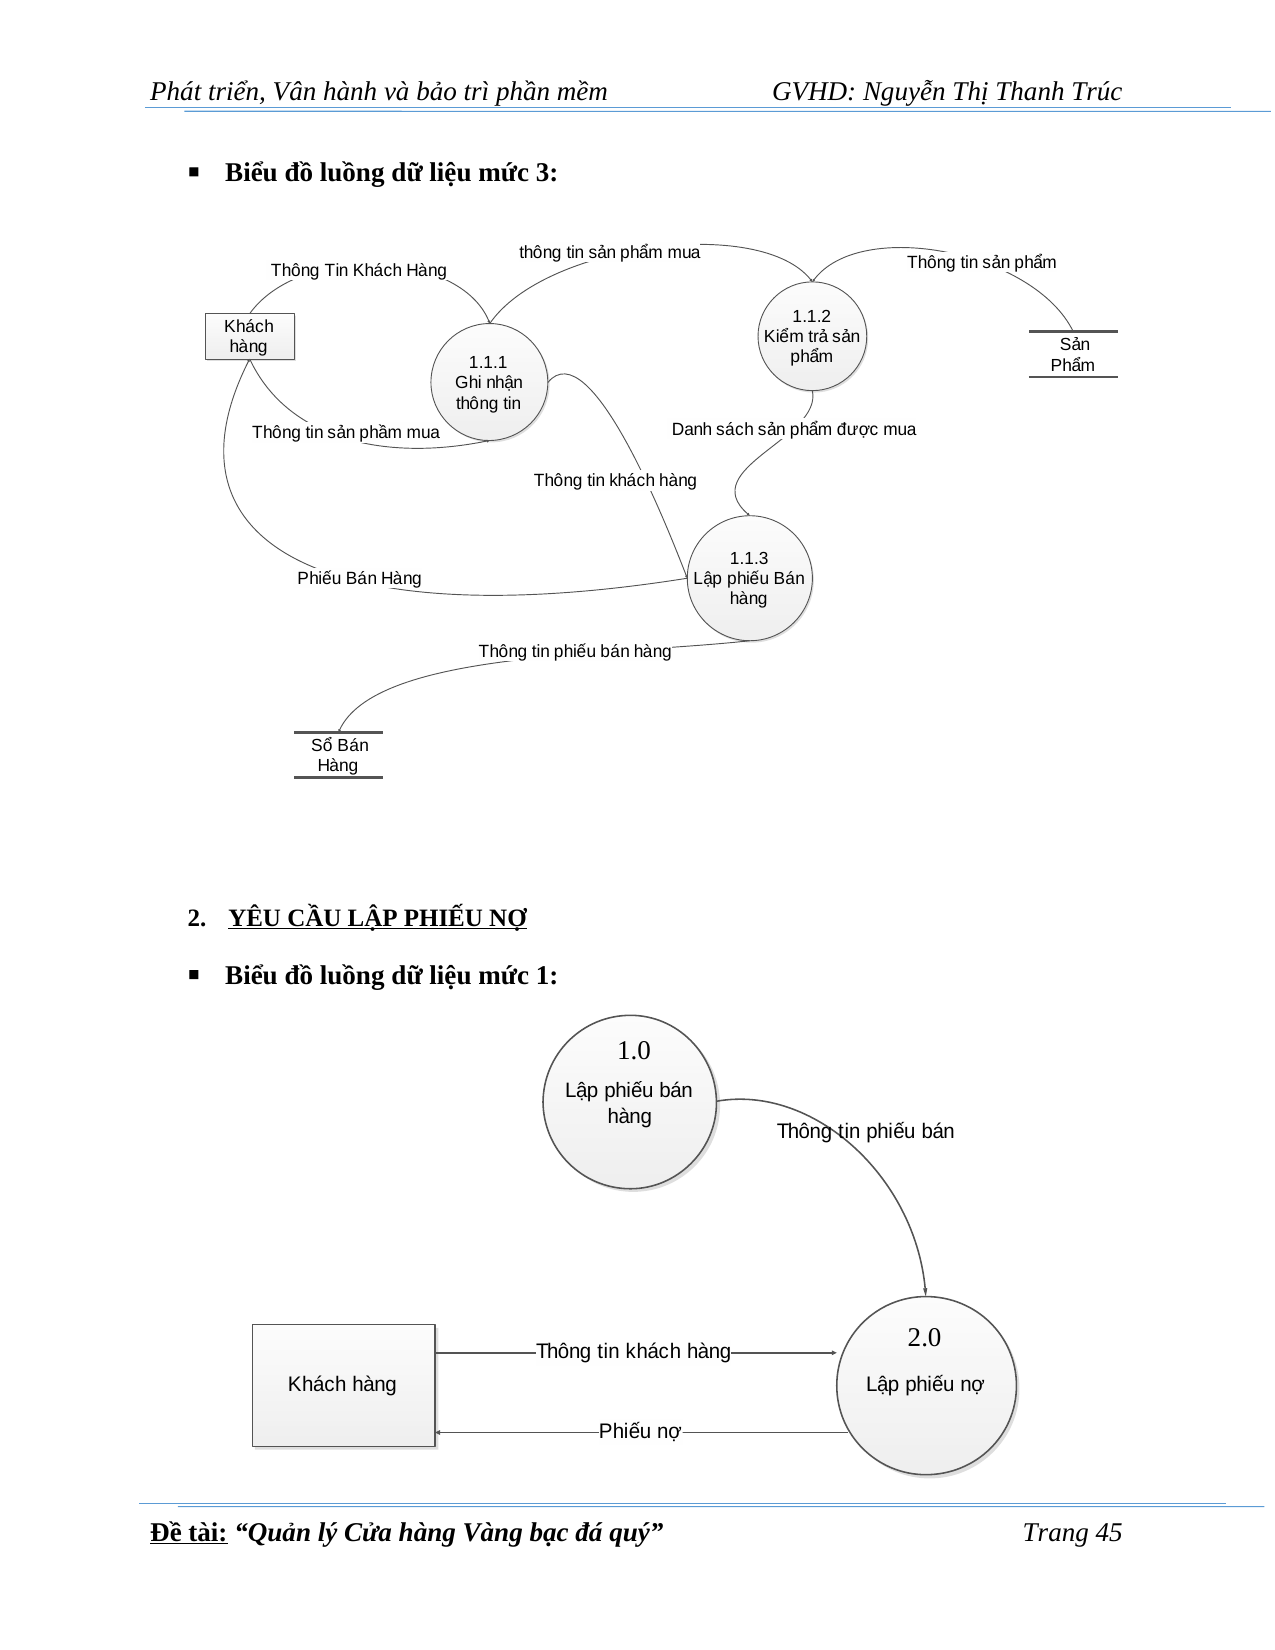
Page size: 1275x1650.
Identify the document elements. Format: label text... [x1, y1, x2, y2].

subtitle YÊU CẦU LẬP PHIẾU NỢ [187, 903, 1125, 932]
list Biểu đồ luồng dữ liệu mức 3: [187, 156, 1125, 187]
list Biểu đồ luồng dữ liệu mức 1: [187, 959, 1125, 990]
